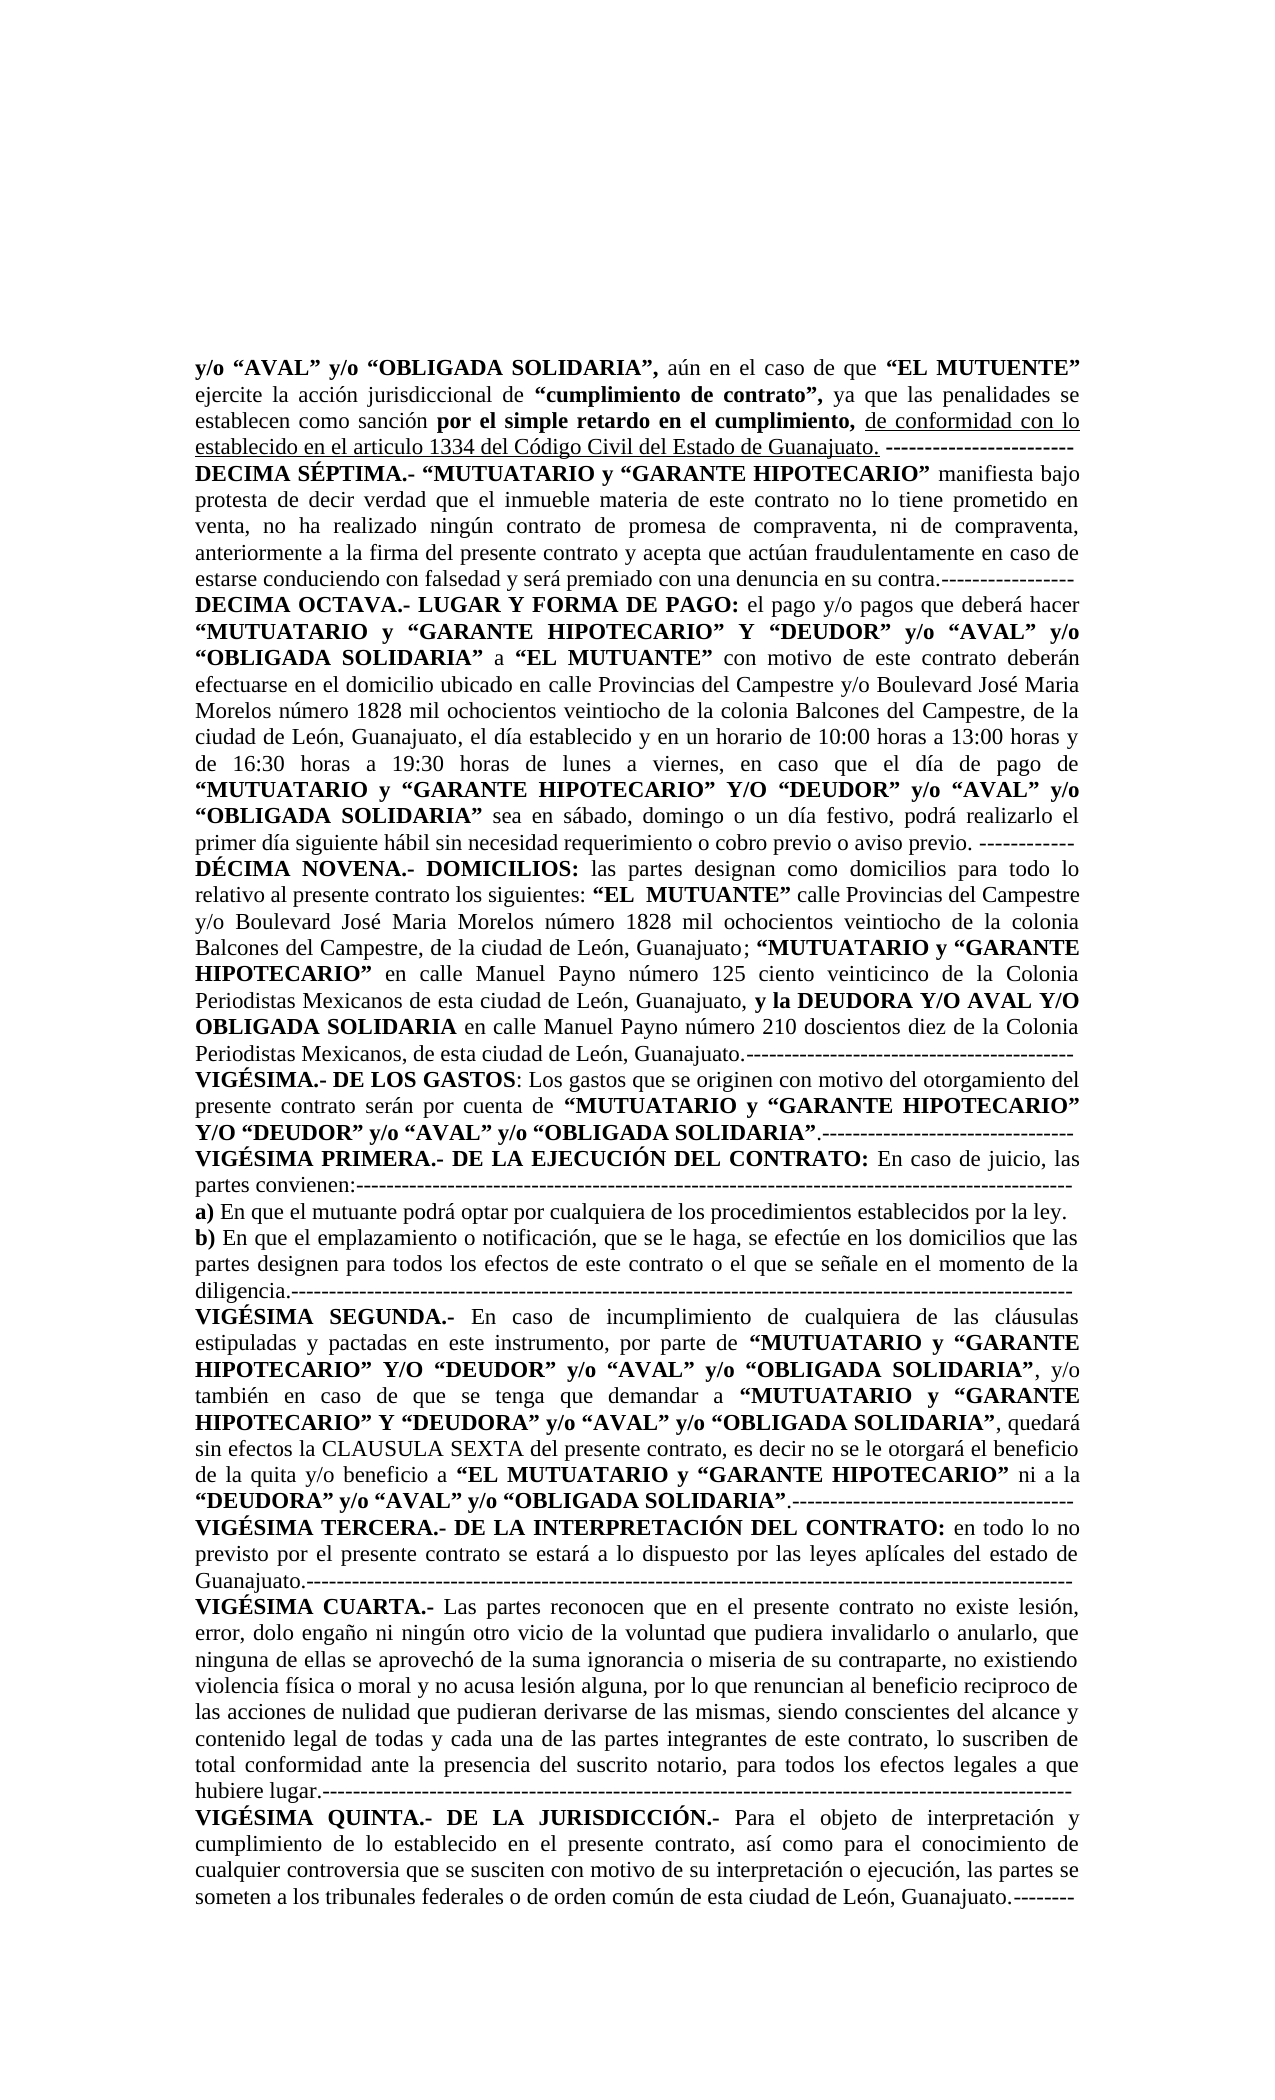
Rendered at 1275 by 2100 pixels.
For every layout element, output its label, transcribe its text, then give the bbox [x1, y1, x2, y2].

text VIGÉSIMA PRIMERA.- DE LA EJECUCIÓN DEL CONTRATO: En caso de juicio, las partes convienen: [195, 1145, 1080, 1198]
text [195, 354, 1080, 460]
text DECIMA SÉPTIMA.- “MUTUATARIO y “GARANTE HIPOTECARIO” manifiesta bajo protesta de decir verdad que el inmueble materia de este contrato no lo tiene prometido en venta, no ha realizado ningún contrato de promesa de compraventa, ni de compraventa, anteriormente a la firma del presente contrato y acepta que actúan fraudulentamente en caso de estarse conduciendo con falsedad y será premiado con una denuncia en su contra. [195, 460, 1080, 592]
text VIGÉSIMA QUINTA.- DE LA JURISDICCIÓN.- Para el objeto de interpretación y cumplimiento de lo establecido en el presente contrato, así como para el conocimiento de cualquier controversia que se susciten con motivo de su interpretación o ejecución, las partes se someten a los tribunales federales o de orden común de esta ciudad de León, Guanajuato. [195, 1804, 1080, 1909]
text VIGÉSIMA TERCERA.- DE LA INTERPRETACIÓN DEL CONTRATO: en todo lo no previsto por el presente contrato se estará a lo dispuesto por las leyes aplícales del estado de Guanajuato. [195, 1514, 1080, 1593]
text VIGÉSIMA CUARTA.- Las partes reconocen que en el presente contrato no existe lesión, error, dolo engaño ni ningún otro vicio de la voluntad que pudiera invalidarlo o anularlo, que ninguna de ellas se aprovechó de la suma ignorancia o miseria de su contraparte, no existiendo violencia física o moral y no acusa lesión alguna, por lo que renuncian al beneficio reciproco de las acciones de nulidad que pudieran derivarse de las mismas, siendo conscientes del alcance y contenido legal de todas y cada una de las partes integrantes de este contrato, lo suscriben de total conformidad ante la presencia del suscrito notario, para todos los efectos legales a que hubiere lugar. [195, 1593, 1080, 1804]
text DECIMA OCTAVA.- LUGAR Y FORMA DE PAGO: el pago y/o pagos que deberá hacer “MUTUATARIO y “GARANTE HIPOTECARIO” Y “DEUDOR” y/o “AVAL” y/o “OBLIGADA SOLIDARIA” a “EL MUTUANTE” con motivo de este contrato deberán efectuarse en el domicilio ubicado en calle Provincias del Campestre y/o Boulevard José Maria Morelos número 1828 mil ochocientos veintiocho de la colonia Balcones del Campestre, de la ciudad de León, Guanajuato, el día establecido y en un horario de 10:00 horas a 13:00 horas y de 16:30 horas a 19:30 horas de lunes a viernes, en caso que el día de pago de “MUTUATARIO y “GARANTE HIPOTECARIO” Y/O “DEUDOR” y/o “AVAL” y/o “OBLIGADA SOLIDARIA” sea en sábado, domingo o un día festivo, podrá realizarlo el primer día siguiente hábil sin necesidad requerimiento o cobro previo o aviso previo. [195, 592, 1080, 855]
text VIGÉSIMA.- DE LOS GASTOS: Los gastos que se originen con motivo del otorgamiento del presente contrato serán por cuenta de “MUTUATARIO y “GARANTE HIPOTECARIO” Y/O “DEUDOR” y/o “AVAL” y/o “OBLIGADA SOLIDARIA”. [195, 1066, 1080, 1145]
text b) En que el emplazamiento o notificación, que se le haga, se efectúe en los domicilios que las partes designen para todos los efectos de este contrato o el que se señale en el momento de la diligencia. [195, 1224, 1080, 1303]
text VIGÉSIMA SEGUNDA.- En caso de incumplimiento de cualquiera de las cláusulas estipuladas y pactadas en este instrumento, por parte de “MUTUATARIO y “GARANTE HIPOTECARIO” Y/O “DEUDOR” y/o “AVAL” y/o “OBLIGADA SOLIDARIA”, y/o también en caso de que se tenga que demandar a “MUTUATARIO y “GARANTE HIPOTECARIO” Y “DEUDORA” y/o “AVAL” y/o “OBLIGADA SOLIDARIA”, quedará sin efectos la CLAUSULA SEXTA del presente contrato, es decir no se le otorgará el beneficio de la quita y/o beneficio a “EL MUTUATARIO y “GARANTE HIPOTECARIO” ni a la “DEUDORA” y/o “AVAL” y/o “OBLIGADA SOLIDARIA”. [195, 1303, 1080, 1514]
text DÉCIMA NOVENA.- DOMICILIOS: las partes designan como domicilios para todo lo relativo al presente contrato los siguientes: “EL MUTUANTE” calle Provincias del Campestre y/o Boulevard José Maria Morelos número 1828 mil ochocientos veintiocho de la colonia Balcones del Campestre, de la ciudad de León, Guanajuato; “MUTUATARIO y “GARANTE HIPOTECARIO” en calle Manuel Payno número 125 ciento veinticinco de la Colonia Periodistas Mexicanos de esta ciudad de León, Guanajuato, y la DEUDORA Y/O AVAL Y/O OBLIGADA SOLIDARIA en calle Manuel Payno número 210 doscientos diez de la Colonia Periodistas Mexicanos, de esta ciudad de León, Guanajuato. [195, 855, 1080, 1066]
text a) En que el mutuante podrá optar por cualquiera de los procedimientos establecidos por la ley. [195, 1198, 1080, 1224]
